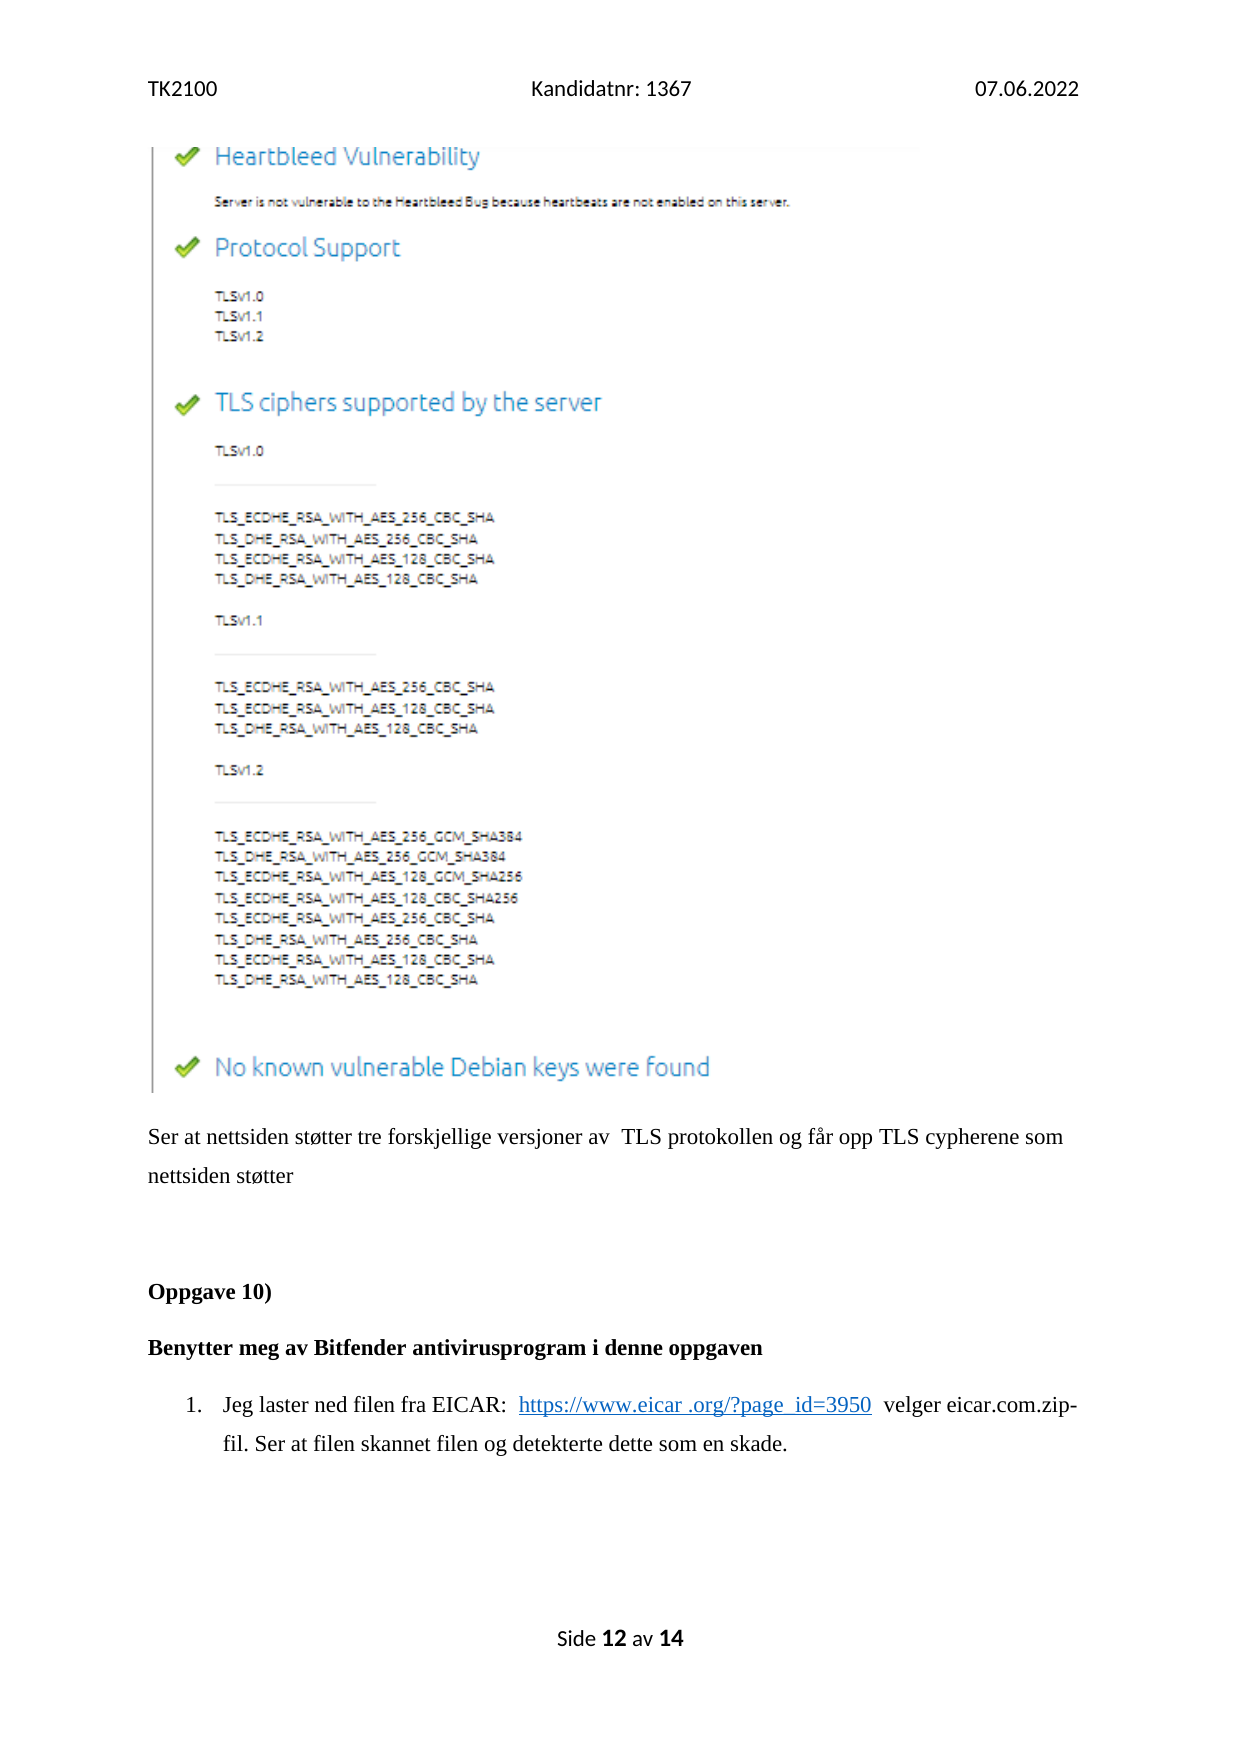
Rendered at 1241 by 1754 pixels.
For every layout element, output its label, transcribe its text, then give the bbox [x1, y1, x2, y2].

text Ser at nettsiden støtter tre forskjellige versjoner av TLS protokollen og får opp TLS cypherene som nettsiden støtter [148, 1123, 1093, 1189]
list Jeg laster ned filen fra EICAR: https://www.eicar .org/?page_id=3950 velger eicar.com.zip-fil. Ser at filen skannet filen og detekterte dette som en skade. [185, 1391, 1093, 1456]
text Benytter meg av Bitfender antivirusprogram i denne oppgaven [148, 1334, 1093, 1361]
text Oppgave 10) [148, 1278, 1093, 1305]
